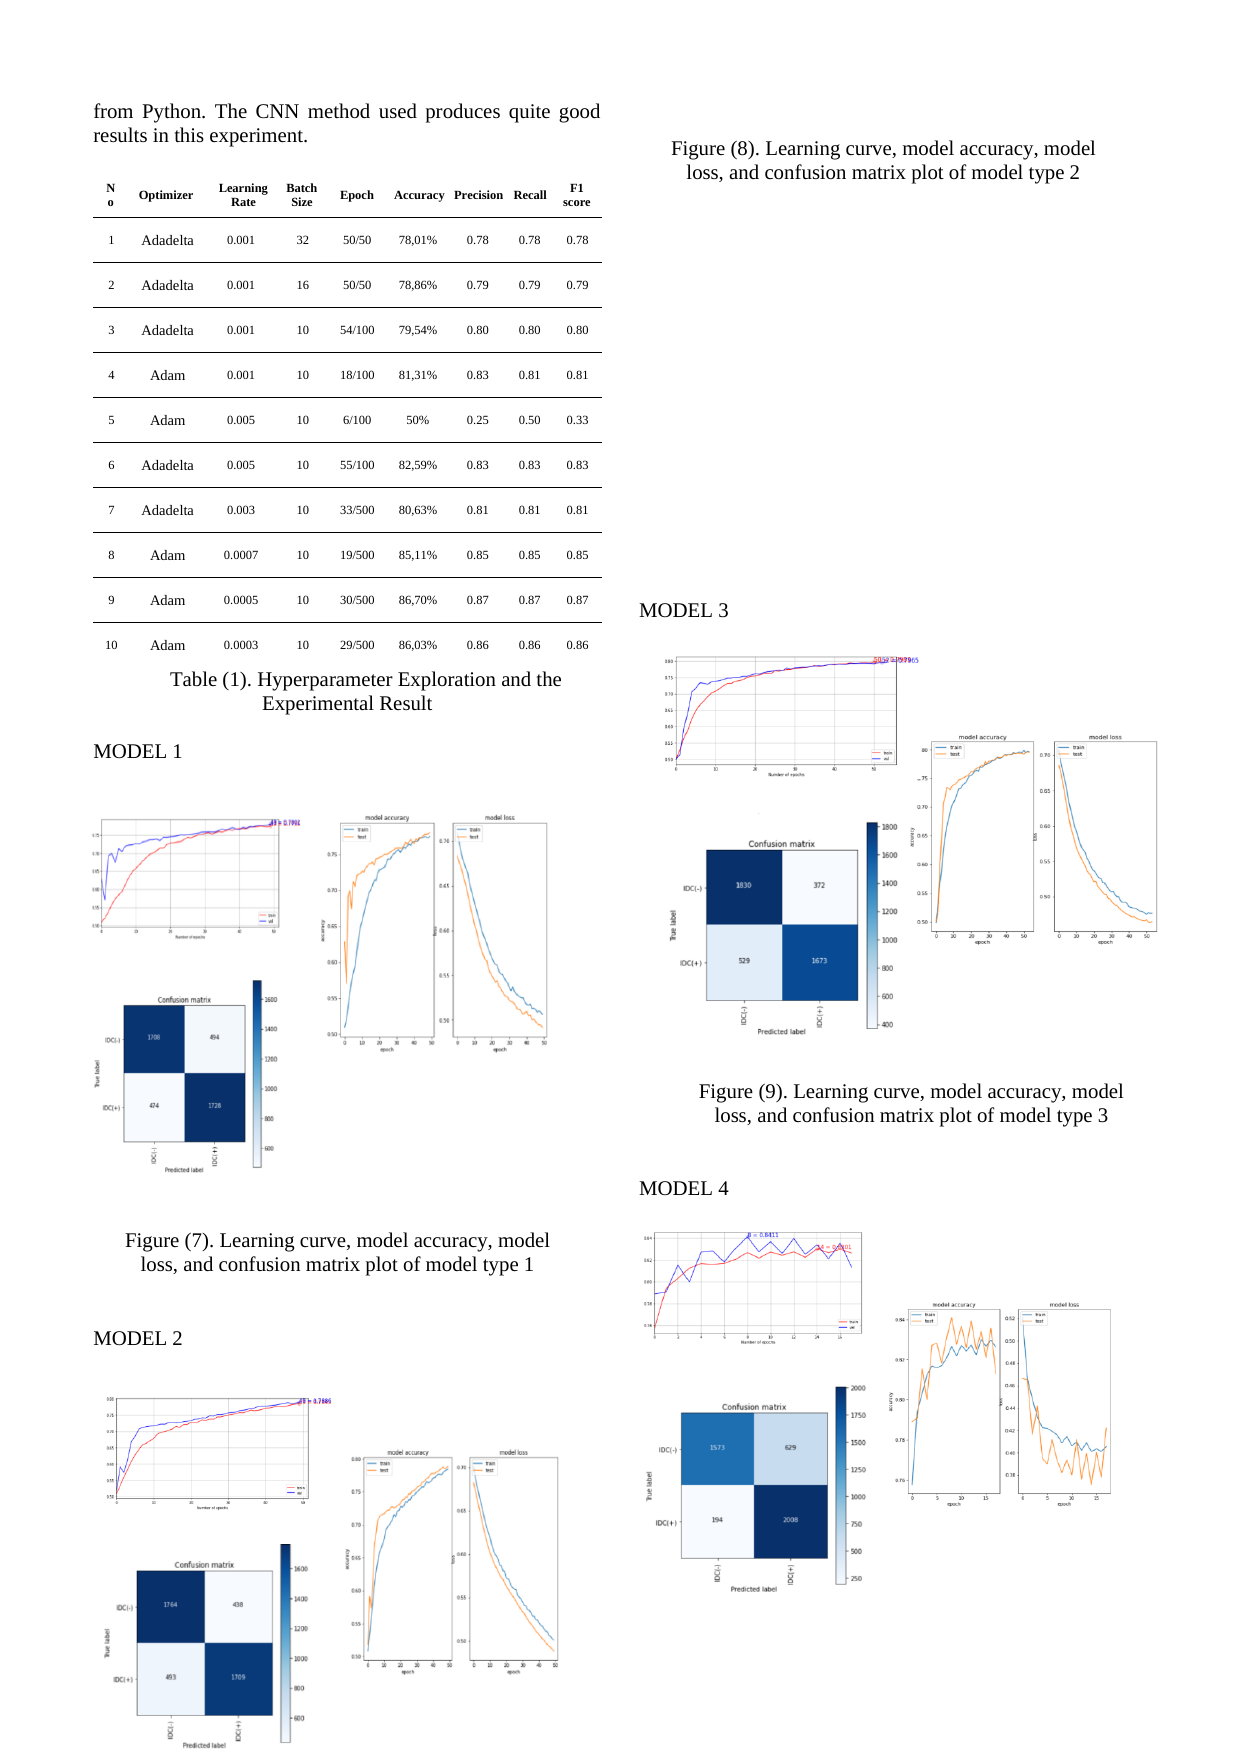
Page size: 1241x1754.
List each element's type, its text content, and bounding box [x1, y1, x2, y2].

table_cell 78,86% [386, 263, 449, 307]
table_cell 10 [276, 308, 329, 352]
table_cell 0.85 [553, 533, 602, 577]
table_cell 81,31% [386, 353, 449, 397]
picture [659, 651, 1163, 1037]
picture [100, 1544, 329, 1749]
table_cell 10 [276, 533, 329, 577]
text MODEL 4 [639, 1176, 1147, 1200]
table_cell 0.87 [506, 578, 553, 622]
table_cell 5 [93, 398, 129, 442]
table_cell 0.80 [553, 308, 602, 352]
table_cell Adadelta [130, 263, 206, 307]
table_cell 0.0003 [206, 623, 276, 667]
table_cell 0.83 [449, 353, 506, 397]
table_cell 0.83 [449, 443, 506, 487]
table_cell 55/100 [329, 443, 386, 487]
table_cell 0.81 [506, 488, 553, 532]
table_header Epoch [329, 172, 386, 217]
table_cell 0.001 [206, 308, 276, 352]
table_cell Adadelta [130, 443, 206, 487]
table_header Optimizer [130, 172, 206, 217]
table_cell 0.79 [553, 263, 602, 307]
table_cell 0.003 [206, 488, 276, 532]
table_cell 10 [93, 623, 129, 667]
table_cell 29/500 [329, 623, 386, 667]
table_cell 0.83 [553, 443, 602, 487]
table_cell 0.81 [553, 488, 602, 532]
table_cell 10 [276, 398, 329, 442]
picture [100, 1392, 334, 1511]
table_cell 50% [386, 398, 449, 442]
table_header Accuracy [386, 172, 449, 217]
table_cell Adam [130, 623, 206, 667]
table_cell 0.33 [553, 398, 602, 442]
text MODEL 2 [93, 1325, 601, 1349]
table_cell 0.81 [449, 488, 506, 532]
text Figure (8). Learning curve, model accuracy, model loss, and confusion matrix plot of model type 2 [668, 136, 1098, 184]
picture [316, 810, 552, 1055]
table_cell 0.80 [449, 308, 506, 352]
table_cell 16 [276, 263, 329, 307]
table_cell Adam [130, 398, 206, 442]
table_cell 0.86 [449, 623, 506, 667]
table_cell 0.81 [553, 353, 602, 397]
table_cell 80,63% [386, 488, 449, 532]
table_cell 0.78 [553, 218, 602, 262]
table_cell 0.83 [506, 443, 553, 487]
table_cell 4 [93, 353, 129, 397]
table_cell 0.78 [449, 218, 506, 262]
table_cell Adadelta [130, 308, 206, 352]
text MODEL 1 [93, 739, 601, 763]
table_cell 0.81 [506, 353, 553, 397]
table_header Precision [449, 172, 506, 217]
text MODEL 3 [639, 598, 1147, 622]
text Figure (9). Learning curve, model accuracy, model loss, and confusion matrix plot of model type 3 [695, 1078, 1128, 1127]
table_cell 0.87 [553, 578, 602, 622]
table_header Recall [506, 172, 553, 217]
text Table (1). Hyperparameter Exploration and the Experimental Result [93, 667, 601, 715]
table_cell 1 [93, 218, 129, 262]
table_cell 86,70% [386, 578, 449, 622]
table_cell 0.005 [206, 398, 276, 442]
table_cell 0.80 [506, 308, 553, 352]
table_cell 10 [276, 578, 329, 622]
table_header F1 score [553, 172, 602, 217]
table_cell 2 [93, 263, 129, 307]
table_cell 0.79 [449, 263, 506, 307]
picture [638, 1380, 871, 1598]
table_header Learning Rate [206, 172, 276, 217]
table_cell 0.87 [449, 578, 506, 622]
table_cell 6 [93, 443, 129, 487]
table_cell 0.001 [206, 218, 276, 262]
table_cell 0.79 [506, 263, 553, 307]
table_cell 78,01% [386, 218, 449, 262]
table_cell 82,59% [386, 443, 449, 487]
table_cell 30/500 [329, 578, 386, 622]
table_cell 10 [276, 623, 329, 667]
picture [82, 976, 305, 1177]
table_cell 7 [93, 488, 129, 532]
table_cell 0.78 [506, 218, 553, 262]
table_cell 9 [93, 578, 129, 622]
table_cell 0.50 [506, 398, 553, 442]
table_cell 0.25 [449, 398, 506, 442]
table_header Batch Size [276, 172, 329, 217]
table_cell 10 [276, 443, 329, 487]
table_cell 10 [276, 353, 329, 397]
table_cell 18/100 [329, 353, 386, 397]
table_cell Adadelta [130, 488, 206, 532]
table_cell 85,11% [386, 533, 449, 577]
table_cell 0.85 [449, 533, 506, 577]
table_cell 0.86 [553, 623, 602, 667]
table_cell 79,54% [386, 308, 449, 352]
table_cell 0.85 [506, 533, 553, 577]
picture [638, 1228, 867, 1346]
table_cell 19/500 [329, 533, 386, 577]
table_cell 50/50 [329, 218, 386, 262]
table_cell Adam [130, 353, 206, 397]
table_cell 50/50 [329, 263, 386, 307]
table_cell 0.86 [506, 623, 553, 667]
table_cell 8 [93, 533, 129, 577]
table_cell 33/500 [329, 488, 386, 532]
table_cell 0.005 [206, 443, 276, 487]
table_cell Adadelta [130, 218, 206, 262]
table_cell 0.0005 [206, 578, 276, 622]
table_cell Adam [130, 533, 206, 577]
table_cell 32 [276, 218, 329, 262]
table_header No [93, 172, 129, 217]
table_cell 0.001 [206, 263, 276, 307]
table_cell 54/100 [329, 308, 386, 352]
picture [887, 1297, 1123, 1510]
table_cell 3 [93, 308, 129, 352]
table_cell 10 [276, 488, 329, 532]
table_cell 0.0007 [206, 533, 276, 577]
text Figure (7). Learning curve, model accuracy, model loss, and confusion matrix plot of model type 1 [123, 1228, 552, 1276]
table_cell 86,03% [386, 623, 449, 667]
table_cell Adam [130, 578, 206, 622]
table_cell 6/100 [329, 398, 386, 442]
picture [342, 1445, 582, 1676]
picture [84, 812, 302, 941]
table_cell 0.001 [206, 353, 276, 397]
